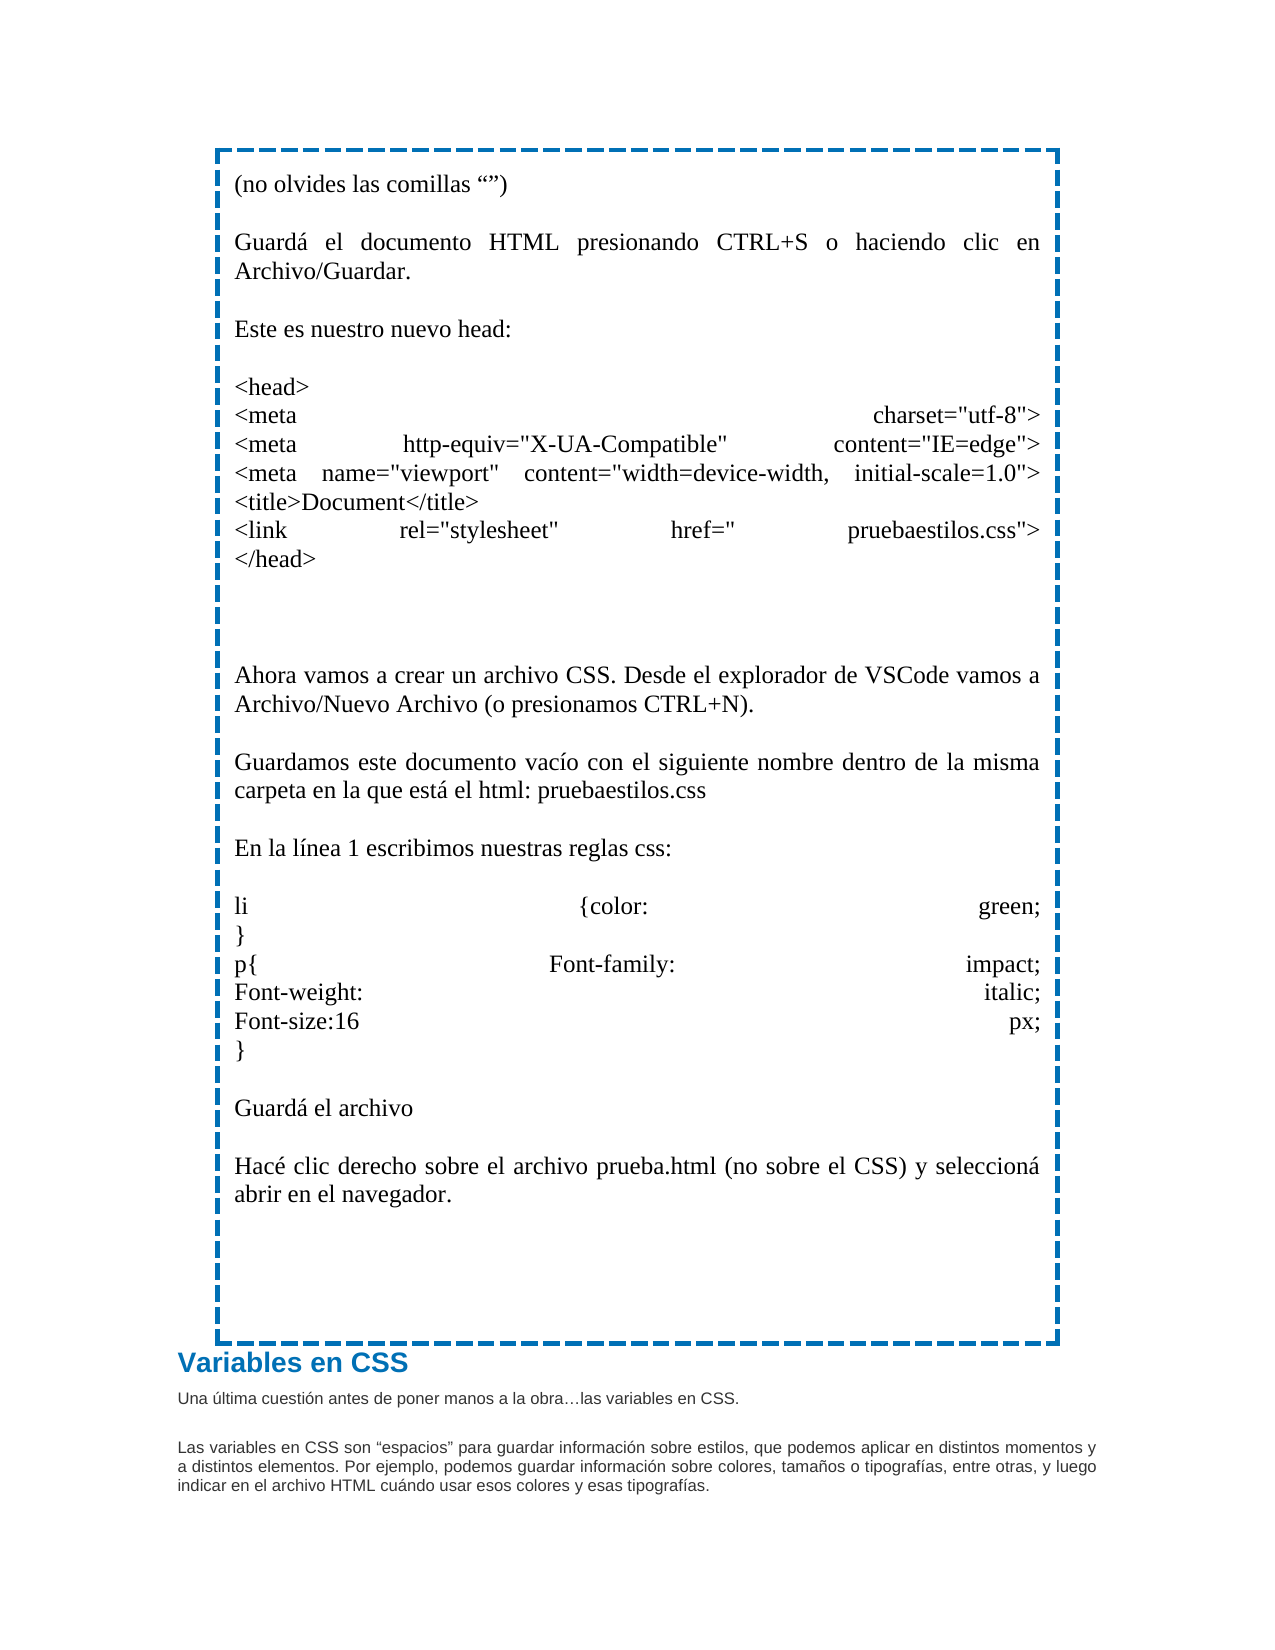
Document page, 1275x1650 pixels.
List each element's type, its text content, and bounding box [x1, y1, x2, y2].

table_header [218, 148, 1058, 1341]
text Variables en CSS [177, 1346, 1098, 1378]
text Una última cuestión antes de poner manos a la obra…las variables en CSS. [177, 1389, 1098, 1408]
text Las variables en CSS son “espacios” para guardar información sobre estilos, que podemos aplicar en distintos momentos y a distintos elementos. Por ejemplo, podemos guardar información sobre colores, tamaños o tipografías, entre otras, y luego indicar en el archivo HTML cuándo usar esos colores y esas tipografías. [177, 1437, 1098, 1495]
